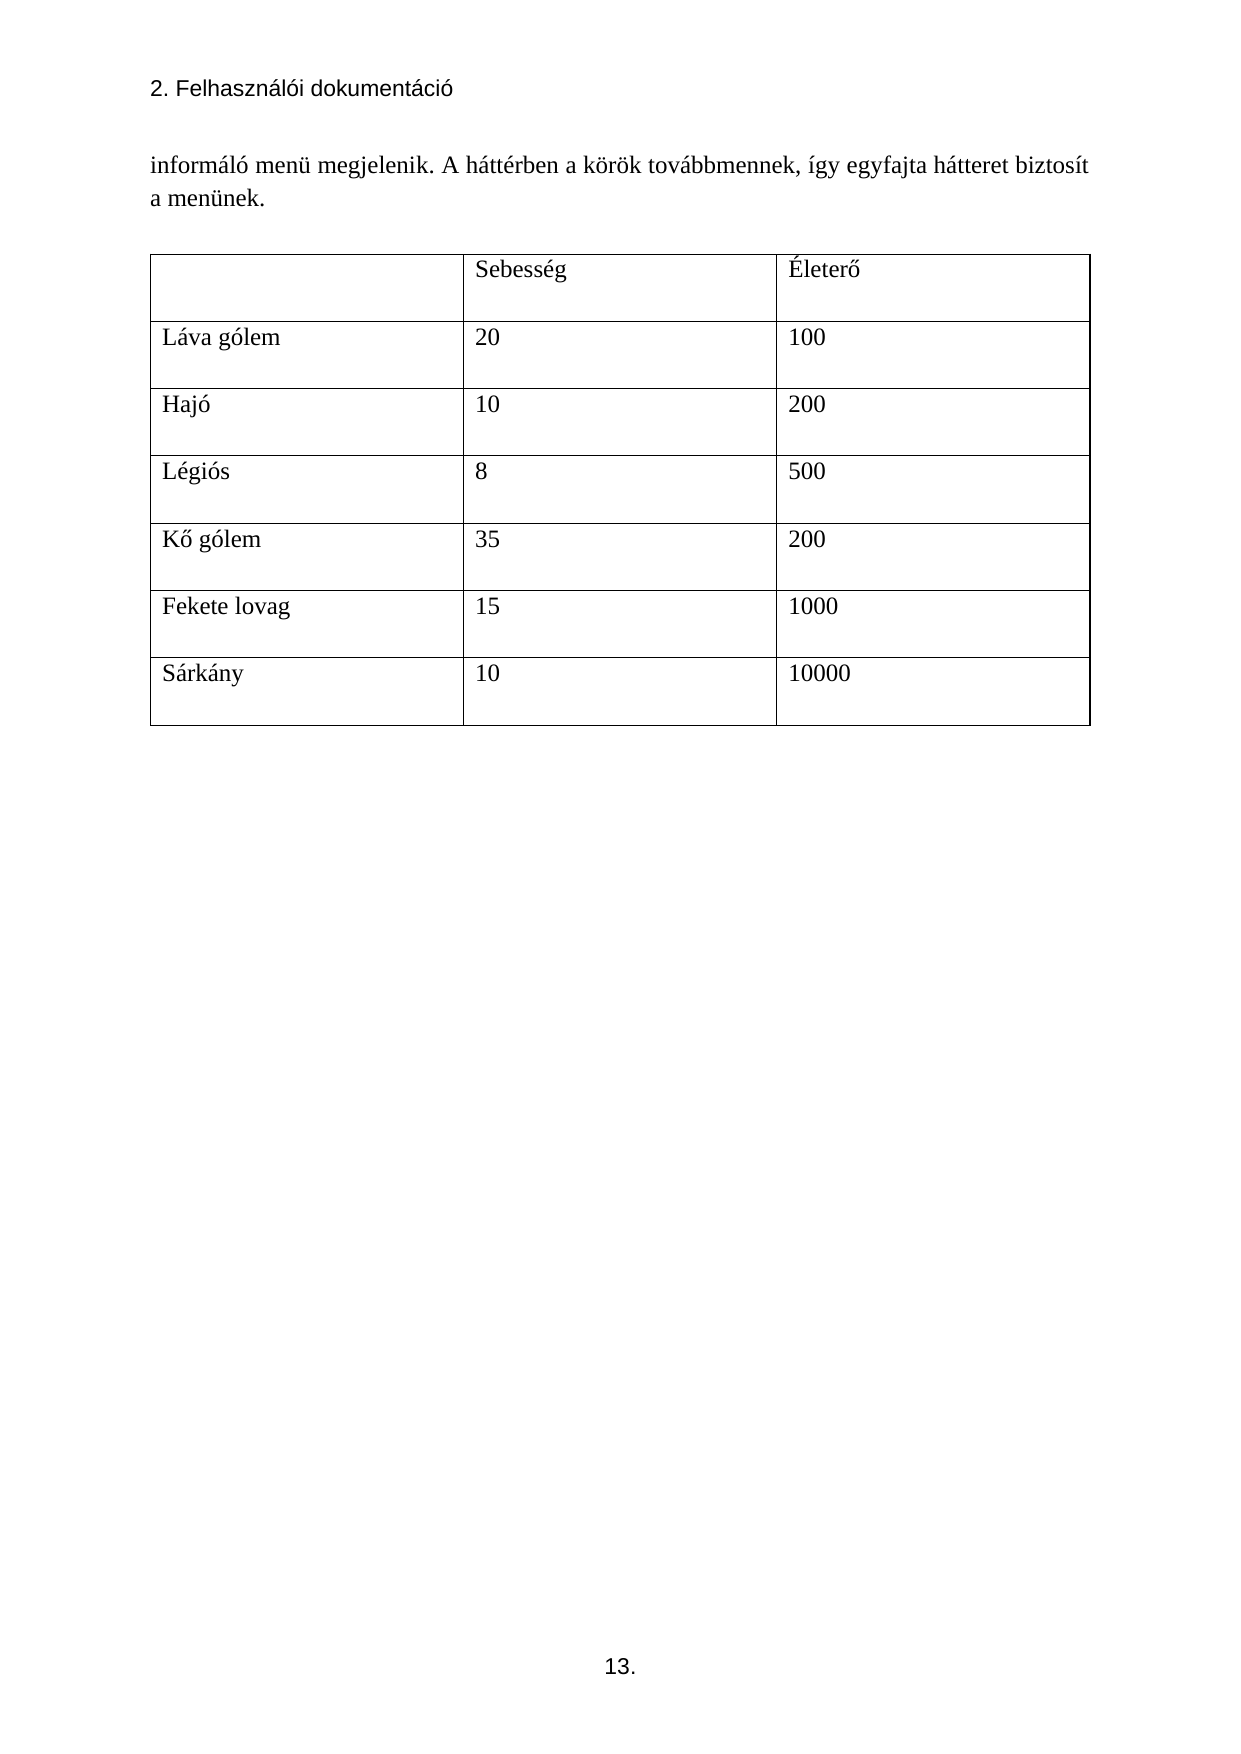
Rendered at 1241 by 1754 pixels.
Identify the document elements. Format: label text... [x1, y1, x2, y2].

table_cell Hajó [151, 389, 463, 455]
table_cell 15 [464, 591, 776, 657]
table_cell 10000 [777, 658, 1089, 724]
table_cell Láva gólem [151, 322, 463, 388]
table_cell 8 [464, 456, 776, 523]
table_cell 200 [777, 524, 1089, 590]
table_cell 35 [464, 524, 776, 590]
table_cell 10 [464, 389, 776, 455]
table_cell 500 [777, 456, 1089, 523]
table_cell Kő gólem [151, 524, 463, 590]
table_cell 200 [777, 389, 1089, 455]
table_cell 1000 [777, 591, 1089, 657]
table_cell Sárkány [151, 658, 463, 724]
table_header Sebesség [464, 255, 776, 321]
table_header Életerő [777, 255, 1089, 321]
table_cell 100 [777, 322, 1089, 388]
table_cell Fekete lovag [151, 591, 463, 657]
table_cell Légiós [151, 456, 463, 523]
table_cell 20 [464, 322, 776, 388]
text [150, 150, 1090, 212]
table_cell 10 [464, 658, 776, 724]
table_header [151, 255, 463, 321]
